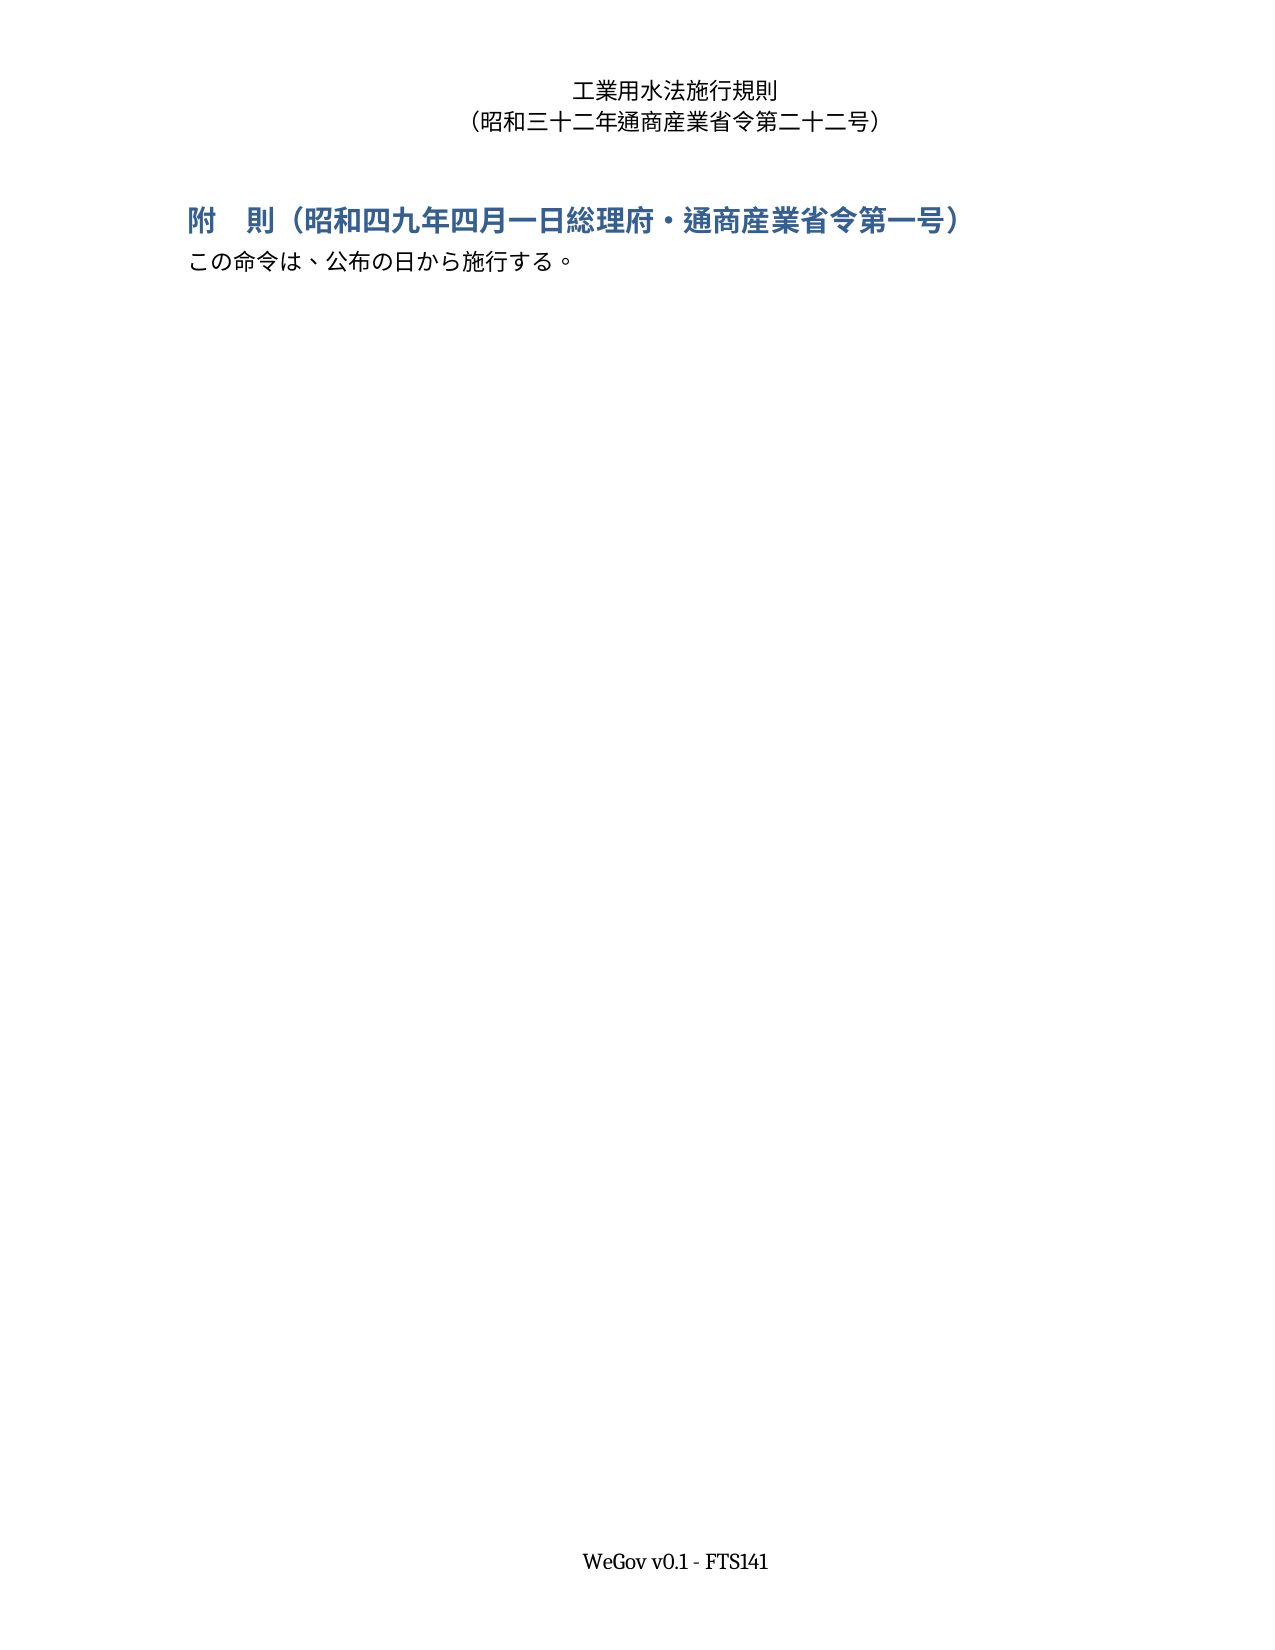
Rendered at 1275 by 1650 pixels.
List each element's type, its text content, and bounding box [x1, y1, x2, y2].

text この命令は、公布の日から施行する。 [187, 246, 1087, 277]
subtitle 附 則（昭和四九年四月一日総理府・通商産業省令第一号） [187, 200, 1087, 240]
